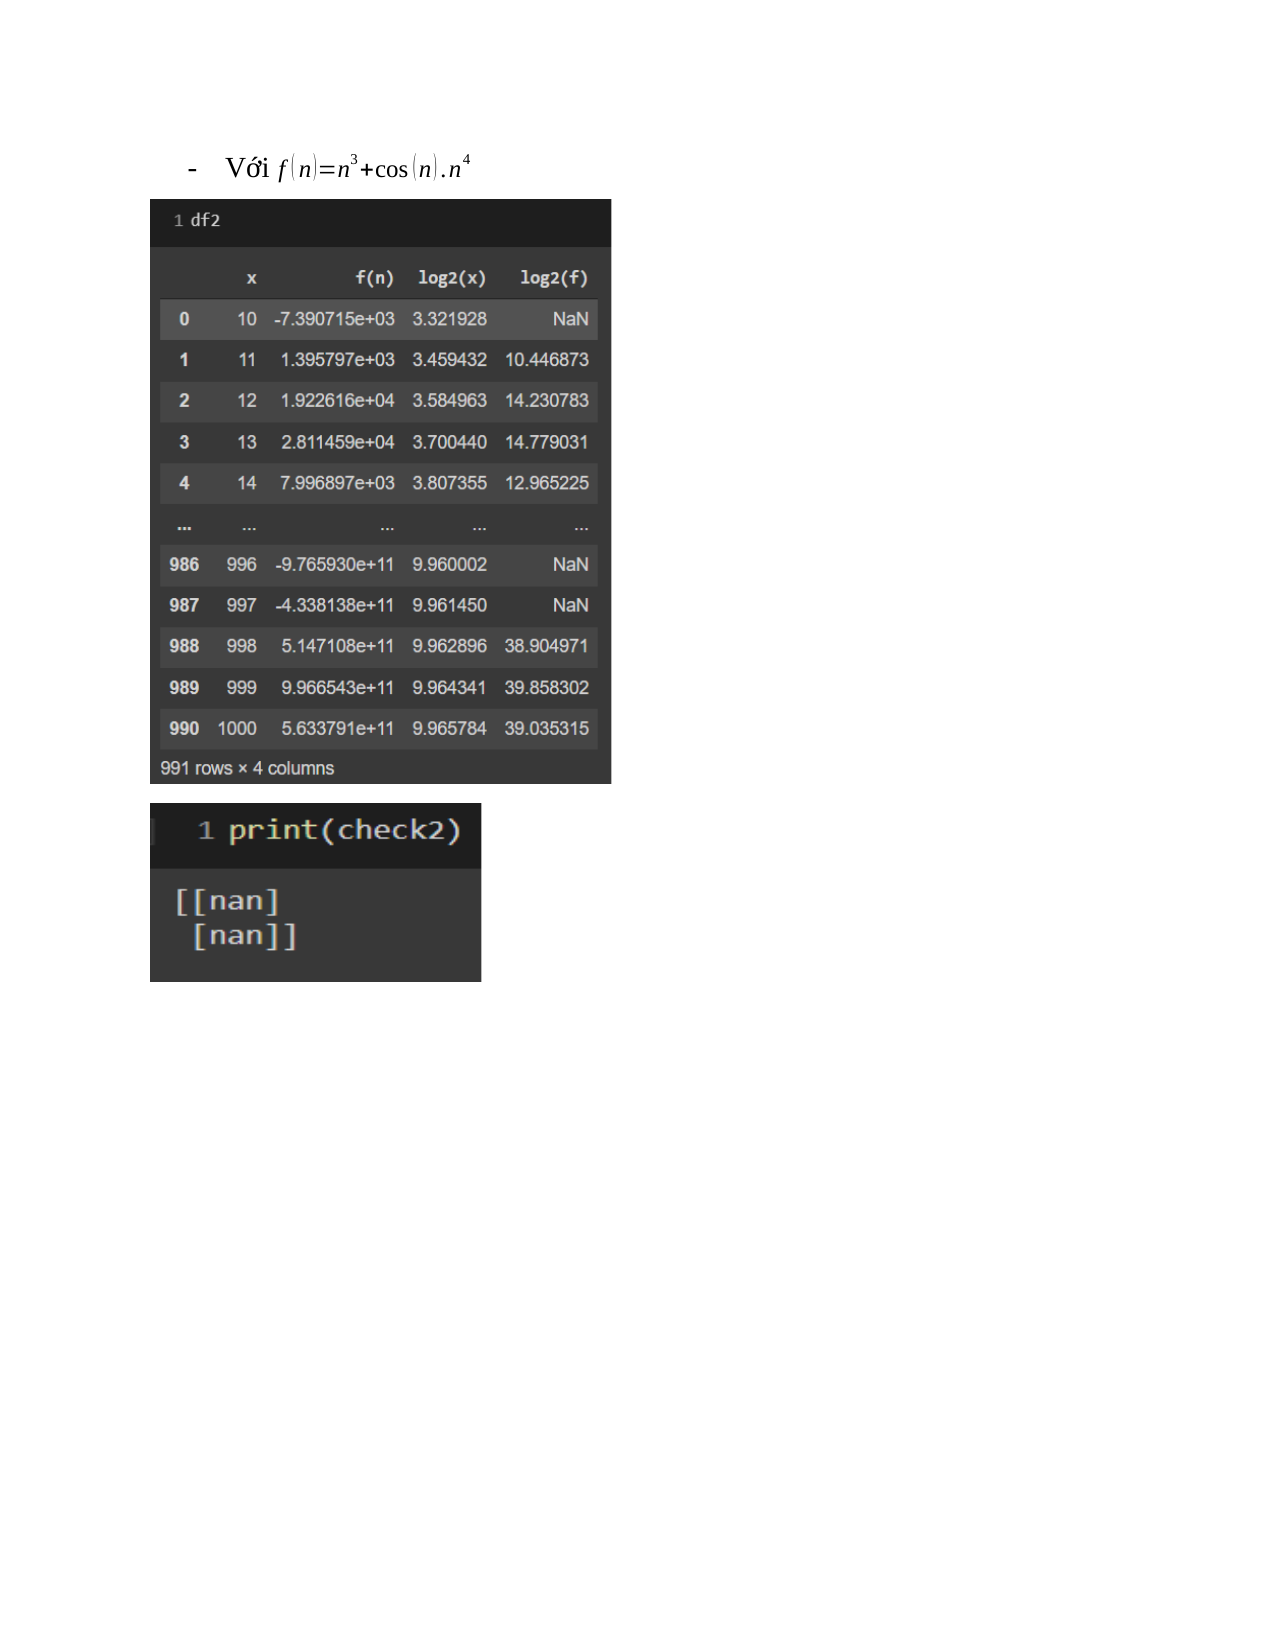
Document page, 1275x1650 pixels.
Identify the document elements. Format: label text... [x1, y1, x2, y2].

list Với [187, 150, 1125, 183]
picture [150, 803, 482, 982]
picture [150, 199, 612, 784]
